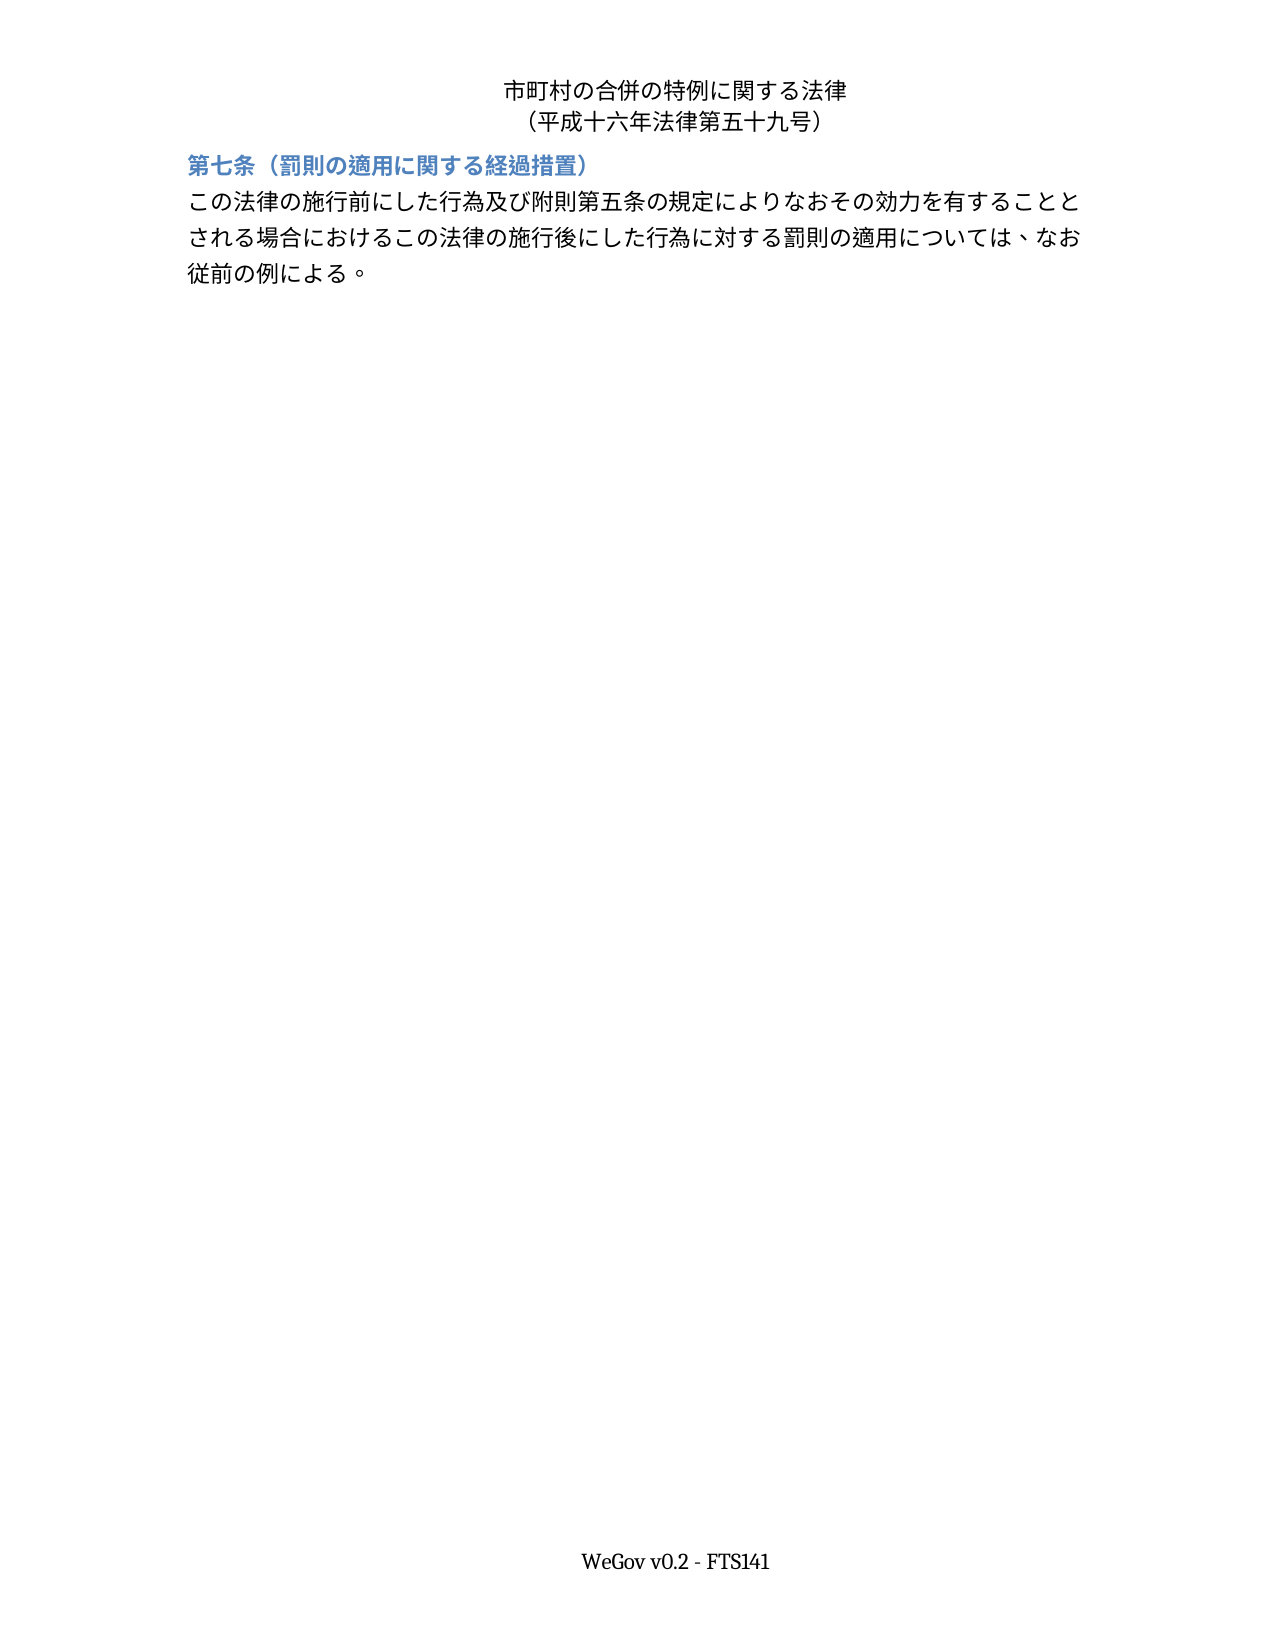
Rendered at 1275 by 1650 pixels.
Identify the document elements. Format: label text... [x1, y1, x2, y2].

text この法律の施行前にした行為及び附則第五条の規定によりなおその効力を有することとされる場合におけるこの法律の施行後にした行為に対する罰則の適用については、なお従前の例による。 [187, 186, 1087, 289]
subtitle 第七条（罰則の適用に関する経過措置） [187, 150, 1087, 181]
